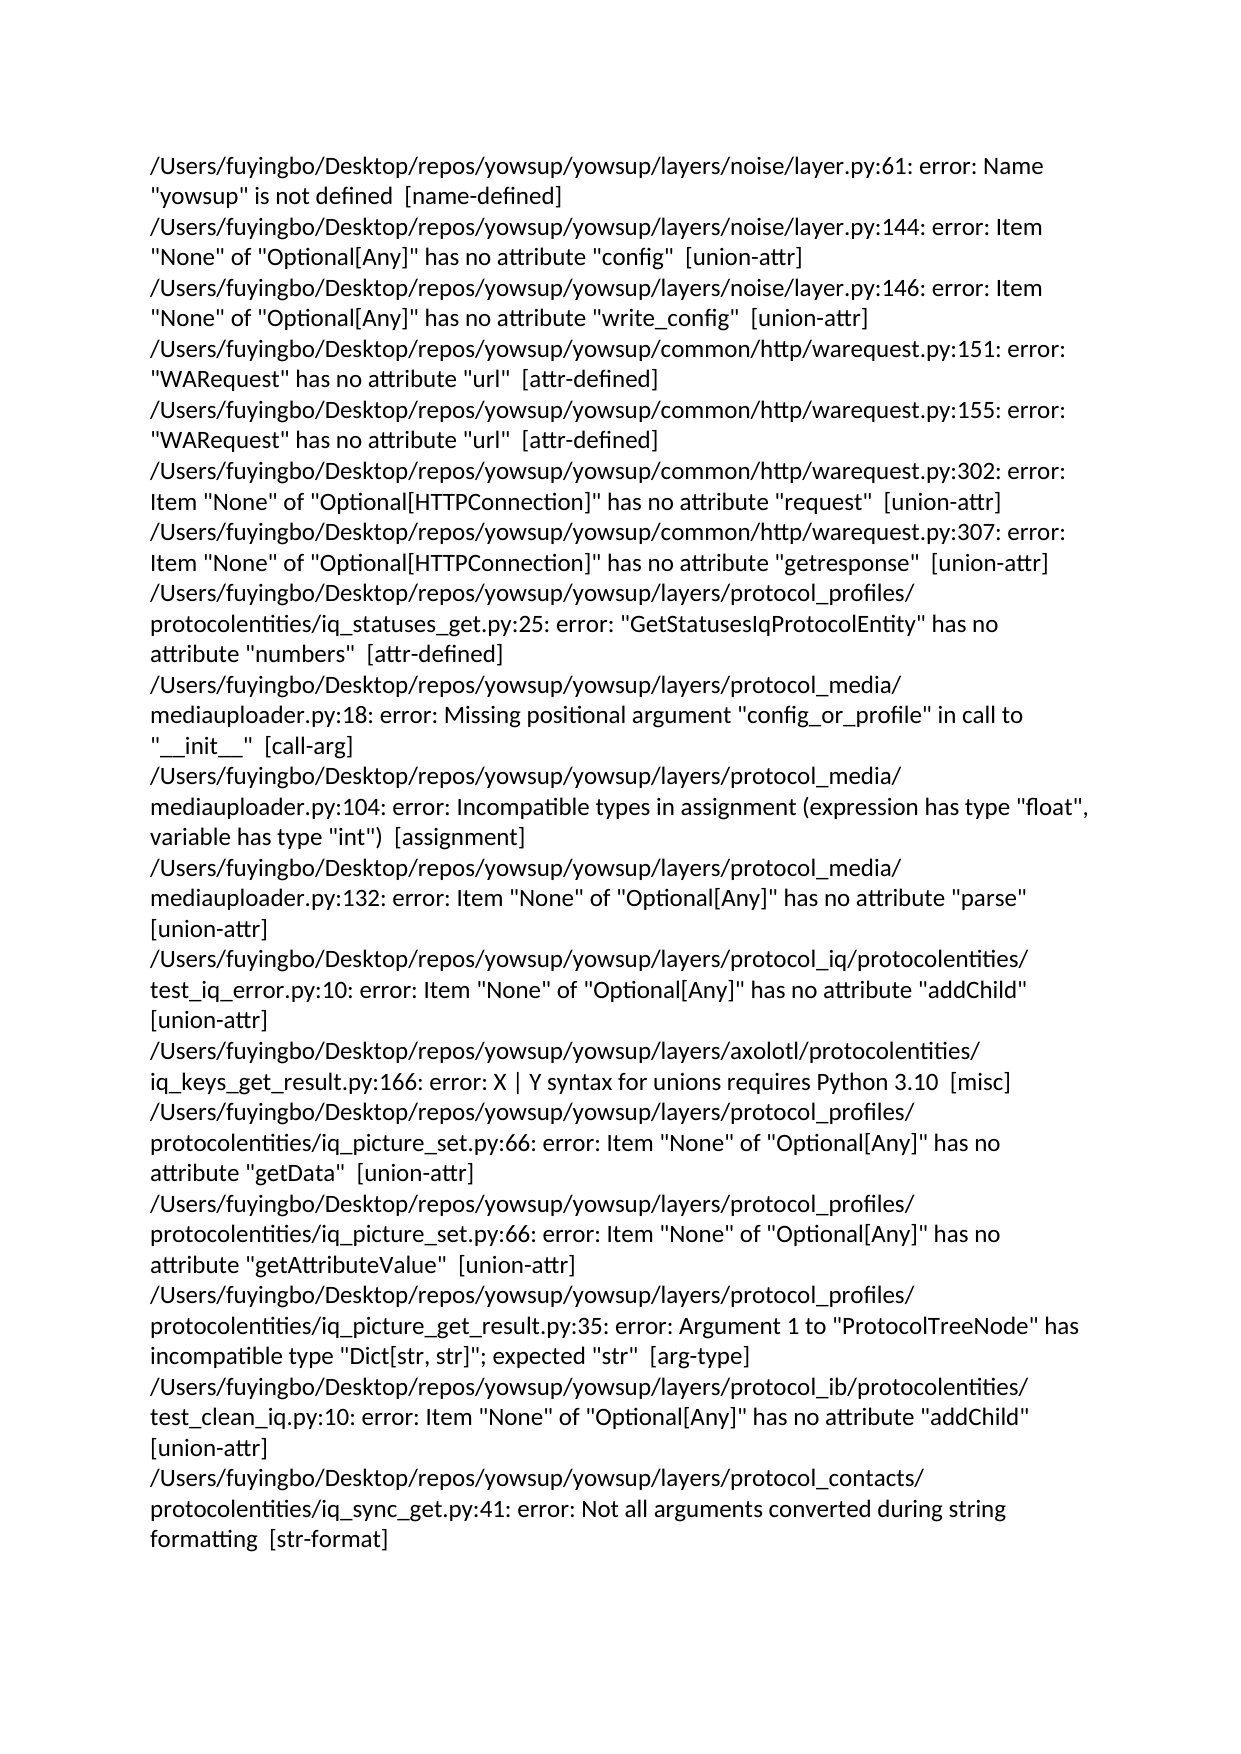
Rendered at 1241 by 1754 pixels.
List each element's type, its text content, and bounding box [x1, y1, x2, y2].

text /Users/fuyingbo/Desktop/repos/yowsup/yowsup/layers/protocol_ib/protocolentities/test_clean_iq.py:10: error: Item "None" of "Optional[Any]" has no attribute "addChild" [union-attr] [150, 1371, 1090, 1462]
text /Users/fuyingbo/Desktop/repos/yowsup/yowsup/layers/protocol_profiles/protocolentities/iq_picture_set.py:66: error: Item "None" of "Optional[Any]" has no attribute "getData" [union-attr] [150, 1096, 1090, 1188]
text /Users/fuyingbo/Desktop/repos/yowsup/yowsup/common/http/warequest.py:151: error: "WARequest" has no attribute "url" [attr-defined] [150, 333, 1090, 394]
text /Users/fuyingbo/Desktop/repos/yowsup/yowsup/layers/protocol_media/mediauploader.py:18: error: Missing positional argument "config_or_profile" in call to "__init__" [call-arg] [150, 669, 1090, 760]
text /Users/fuyingbo/Desktop/repos/yowsup/yowsup/layers/protocol_profiles/protocolentities/iq_picture_get_result.py:35: error: Argument 1 to "ProtocolTreeNode" has incompatible type "Dict[str, str]"; expected "str" [arg-type] [150, 1279, 1090, 1371]
text /Users/fuyingbo/Desktop/repos/yowsup/yowsup/layers/protocol_iq/protocolentities/test_iq_error.py:10: error: Item "None" of "Optional[Any]" has no attribute "addChild" [union-attr] [150, 943, 1090, 1035]
text /Users/fuyingbo/Desktop/repos/yowsup/yowsup/common/http/warequest.py:307: error: Item "None" of "Optional[HTTPConnection]" has no attribute "getresponse" [union-attr] [150, 516, 1090, 577]
text /Users/fuyingbo/Desktop/repos/yowsup/yowsup/common/http/warequest.py:302: error: Item "None" of "Optional[HTTPConnection]" has no attribute "request" [union-attr] [150, 455, 1090, 516]
text /Users/fuyingbo/Desktop/repos/yowsup/yowsup/layers/axolotl/protocolentities/iq_keys_get_result.py:166: error: X | Y syntax for unions requires Python 3.10 [misc] [150, 1035, 1090, 1096]
text /Users/fuyingbo/Desktop/repos/yowsup/yowsup/layers/protocol_media/mediauploader.py:104: error: Incompatible types in assignment (expression has type "float", variable has type "int") [assignment] [150, 760, 1090, 852]
text /Users/fuyingbo/Desktop/repos/yowsup/yowsup/layers/noise/layer.py:146: error: Item "None" of "Optional[Any]" has no attribute "write_config" [union-attr] [150, 272, 1090, 333]
text /Users/fuyingbo/Desktop/repos/yowsup/yowsup/common/http/warequest.py:155: error: "WARequest" has no attribute "url" [attr-defined] [150, 394, 1090, 455]
text /Users/fuyingbo/Desktop/repos/yowsup/yowsup/layers/protocol_media/mediauploader.py:132: error: Item "None" of "Optional[Any]" has no attribute "parse" [union-attr] [150, 852, 1090, 943]
text /Users/fuyingbo/Desktop/repos/yowsup/yowsup/layers/protocol_profiles/protocolentities/iq_picture_set.py:66: error: Item "None" of "Optional[Any]" has no attribute "getAttributeValue" [union-attr] [150, 1188, 1090, 1279]
text /Users/fuyingbo/Desktop/repos/yowsup/yowsup/layers/protocol_profiles/protocolentities/iq_statuses_get.py:25: error: "GetStatusesIqProtocolEntity" has no attribute "numbers" [attr-defined] [150, 577, 1090, 669]
text /Users/fuyingbo/Desktop/repos/yowsup/yowsup/layers/noise/layer.py:61: error: Name "yowsup" is not defined [name-defined] [150, 150, 1090, 211]
text /Users/fuyingbo/Desktop/repos/yowsup/yowsup/layers/noise/layer.py:144: error: Item "None" of "Optional[Any]" has no attribute "config" [union-attr] [150, 211, 1090, 272]
text /Users/fuyingbo/Desktop/repos/yowsup/yowsup/layers/protocol_contacts/protocolentities/iq_sync_get.py:41: error: Not all arguments converted during string formatting [str-format] [150, 1462, 1090, 1554]
